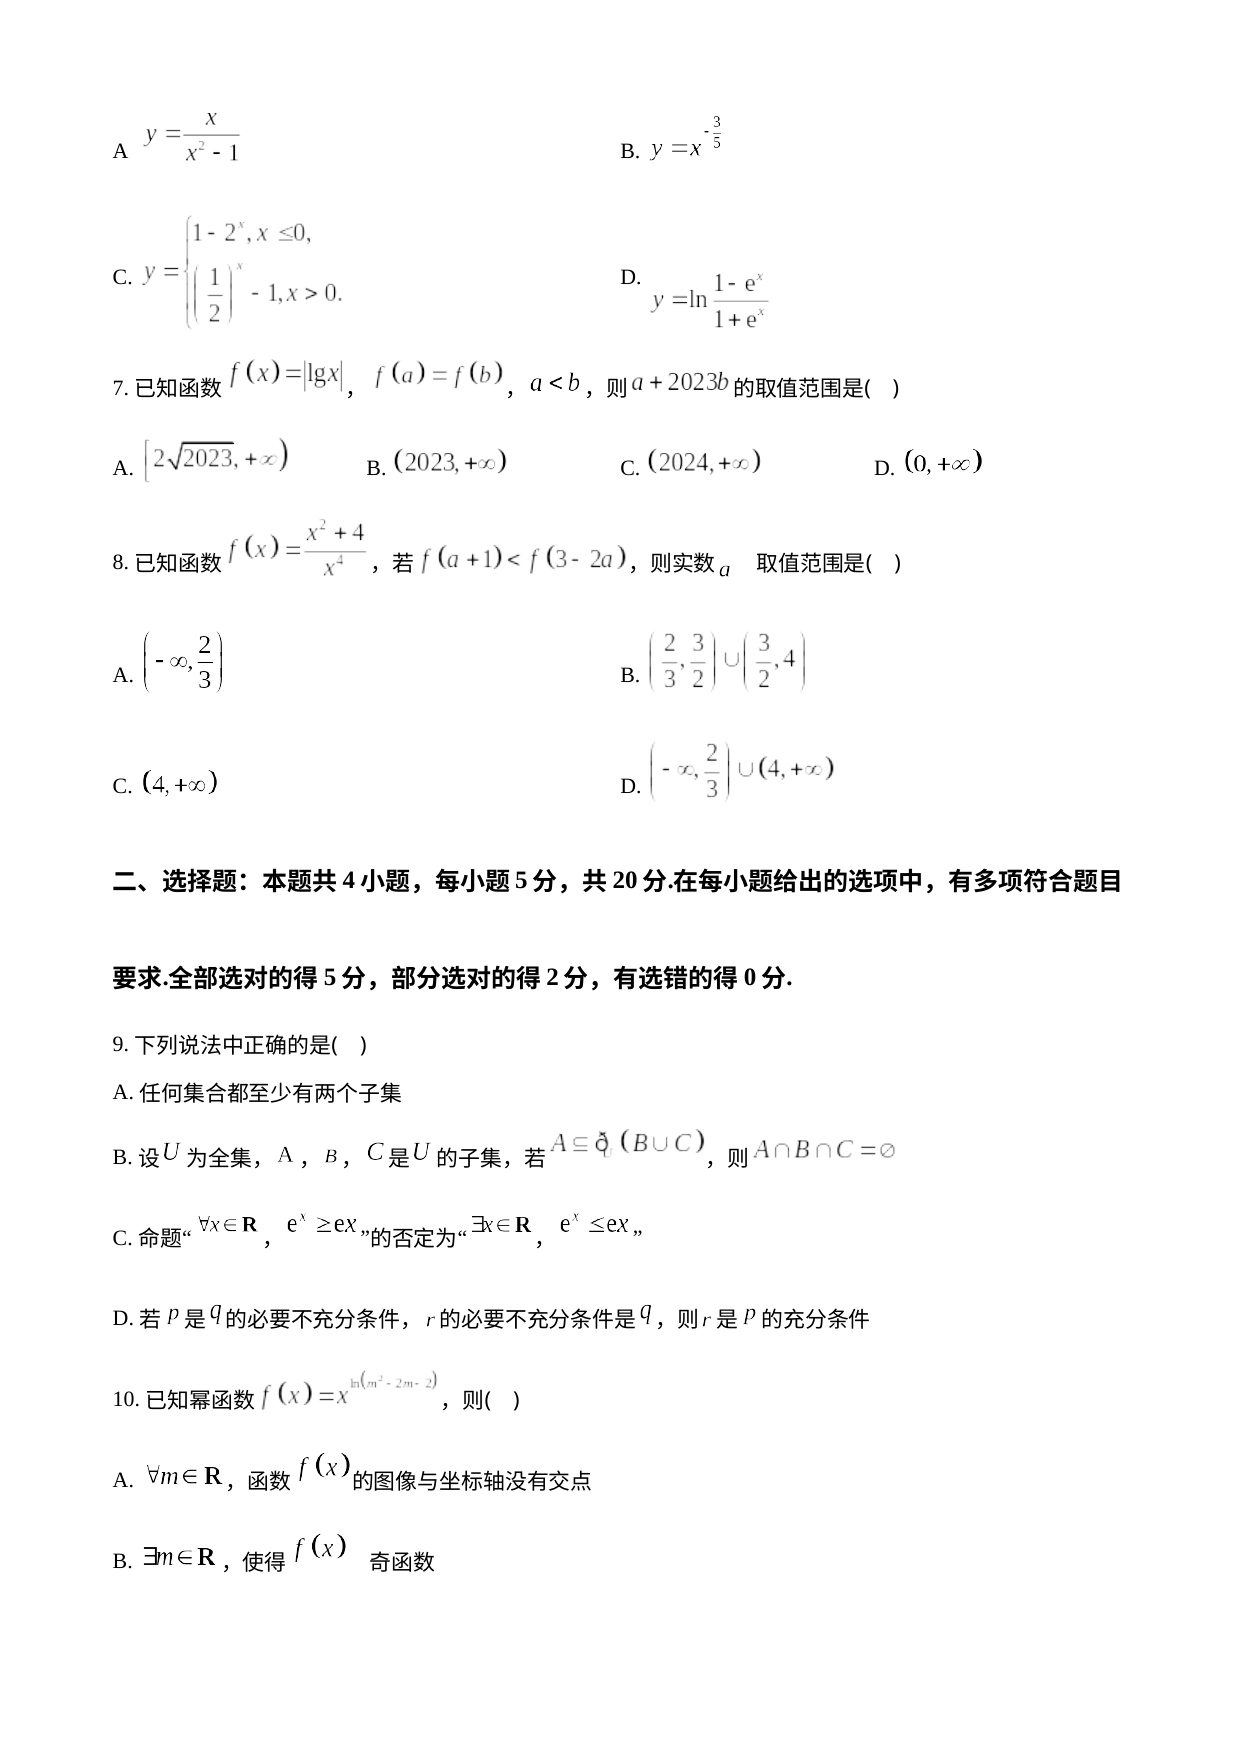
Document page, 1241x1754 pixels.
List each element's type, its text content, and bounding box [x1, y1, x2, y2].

text 9. 下列说法中正确的是( ) [112, 1027, 1128, 1060]
text B. 设为全集，，，是的子集，若，则 [112, 1124, 1128, 1189]
text 8. 已知函数，若，则实数取值范围是( ) [112, 513, 1128, 611]
text 7. 已知函数，，，则的取值范围是( ) [112, 354, 1128, 419]
text A. B. C. D. [112, 435, 1128, 500]
text 二、选择题：本题共4小题，每小题5分，共20分.在每小题给出的选项中，有多项符合题目要求.全部选对的得5分，部分选对的得2分，有选错的得0分. [112, 847, 1128, 1009]
text C. 命题“，”的否定为“，” [112, 1205, 1128, 1270]
text A. 任何集合都至少有两个子集 [112, 1076, 1128, 1108]
text C. D. [112, 736, 1128, 834]
text B. ，使得奇函数 [112, 1528, 1128, 1593]
text C. D. [112, 212, 1128, 342]
text A. B. [112, 626, 1128, 724]
text A B. [112, 102, 1128, 199]
text 10. 已知幂函数，则( ) [112, 1366, 1128, 1431]
text D. 若是的必要不充分条件，的必要不充分条件是，则是的充分条件 [112, 1286, 1128, 1351]
text A. ，函数的图像与坐标轴没有交点 [112, 1447, 1128, 1512]
